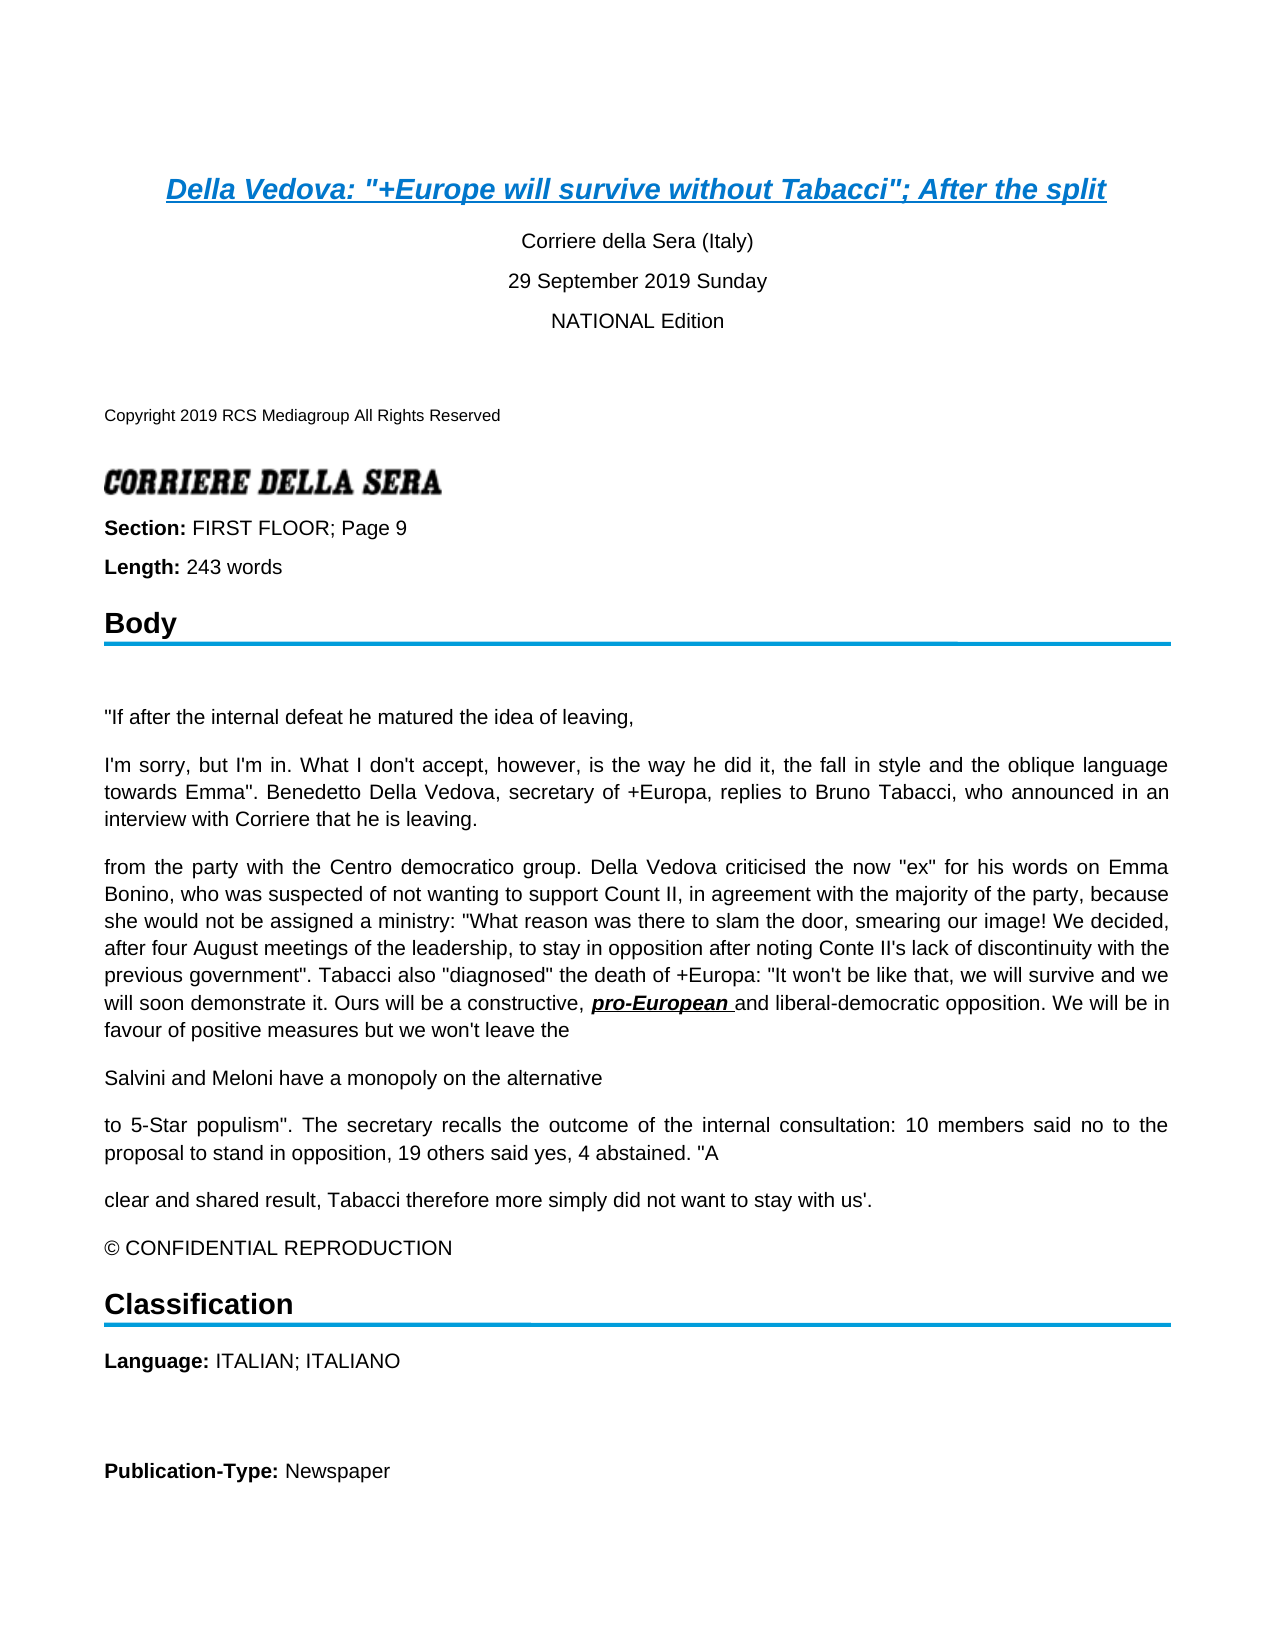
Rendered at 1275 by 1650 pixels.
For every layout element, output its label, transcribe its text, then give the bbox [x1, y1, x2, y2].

text Section: FIRST FLOOR; Page 9 [104, 512, 1171, 539]
text Copyright 2019 RCS Mediagroup All Rights Reserved [104, 374, 1171, 425]
text NATIONAL Edition [104, 305, 1171, 332]
picture [104, 466, 442, 500]
text Salvini and Meloni have a monopoly on the alternative [104, 1062, 1171, 1089]
text clear and shared result, Tabacci therefore more simply did not want to stay with us'. [104, 1185, 1171, 1212]
text "If after the internal defeat he matured the idea of leaving, [104, 702, 1171, 729]
text © CONFIDENTIAL REPRODUCTION [104, 1233, 1171, 1260]
text Corriere della Sera (Italy) [104, 226, 1171, 253]
text Language: ITALIAN; ITALIANO [104, 1346, 1171, 1431]
text 29 September 2019 Sunday [104, 266, 1171, 293]
text Body [104, 604, 1171, 639]
text Publication-Type: Newspaper [104, 1456, 1171, 1540]
text Length: 243 words [104, 552, 1171, 579]
text to 5-Star populism". The secretary recalls the outcome of the internal consultation: 10 members said no to the proposal to stand in opposition, 19 others said yes, 4 abstained. "A [104, 1110, 1171, 1164]
text I'm sorry, but I'm in. What I don't accept, however, is the way he did it, the fall in style and the oblique language towards Emma". Benedetto Della Vedova, secretary of +Europa, replies to Bruno Tabacci, who announced in an interview with Corriere that he is leaving. [104, 750, 1171, 831]
text Classification [104, 1285, 1171, 1321]
text Della Vedova: "+Europe will survive without Tabacci"; After the split [104, 170, 1171, 205]
text from the party with the Centro democratico group. Della Vedova criticised the now "ex" for his words on Emma Bonino, who was suspected of not wanting to support Count II, in agreement with the majority of the party, because she would not be assigned a ministry: "What reason was there to slam the door, smearing our image! We decided, after four August meetings of the leadership, to stay in opposition after noting Conte II's lack of discontinuity with the previous government". Tabacci also "diagnosed" the death of +Europa: "It won't be like that, we will survive and we will soon demonstrate it. Ours will be a constructive, pro-European and liberal-democratic opposition. We will be in favour of positive measures but we won't leave the [104, 852, 1171, 1041]
